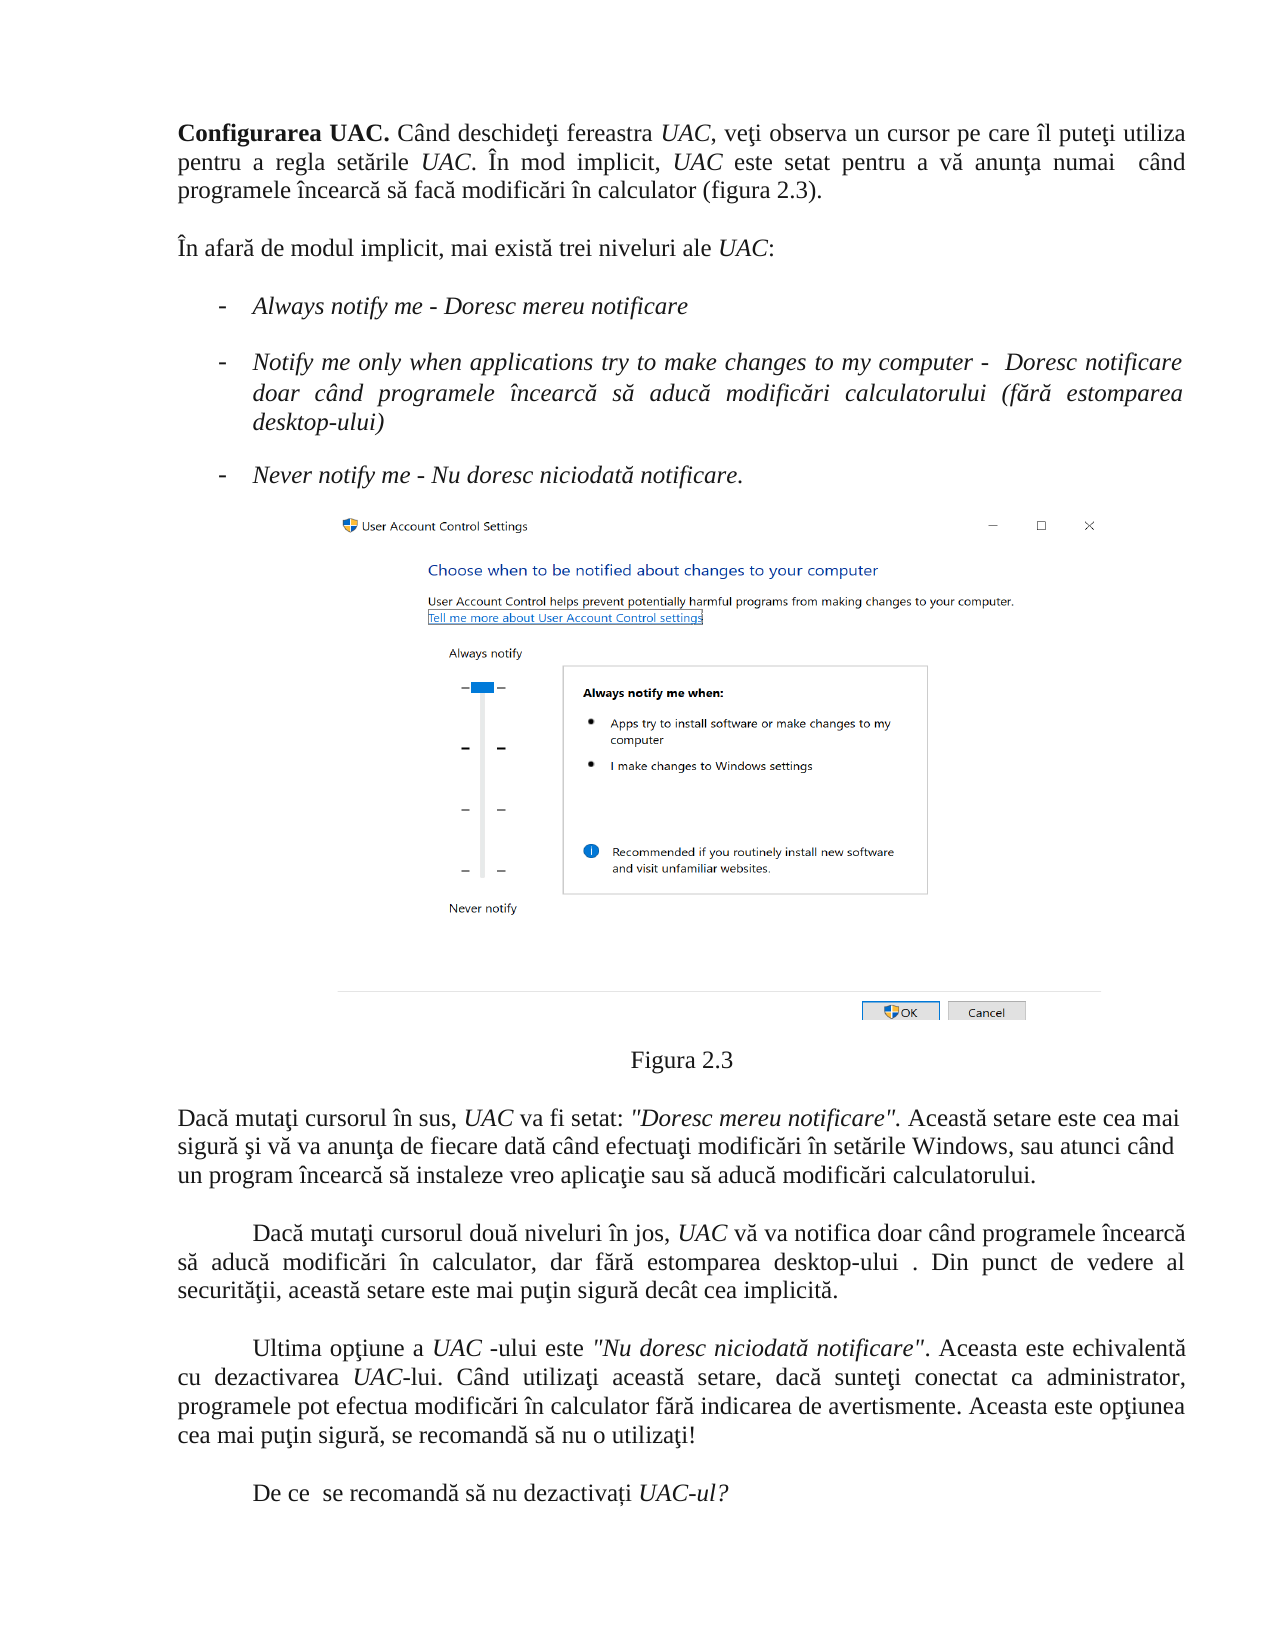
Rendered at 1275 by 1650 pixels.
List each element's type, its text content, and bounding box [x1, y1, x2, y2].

list Never notify me - Nu doresc niciodată notificare. [215, 461, 1186, 491]
text În afară de modul implicit, mai există trei niveluri ale UAC: [177, 233, 1186, 262]
text Dacă mutaţi cursorul două niveluri în jos, UAC vă va notifica doar când programele încearcă să aducă modificări în calculator, dar fără estomparea desktop-ului . Din punct de vedere al securităţii, această setare este mai puţin sigură decât cea implicită. [177, 1218, 1186, 1304]
text Dacă mutaţi cursorul în sus, UAC va fi setat: "Doresc mereu notificare". Această setare este cea mai sigură şi vă va anunţa de fiecare dată când efectuaţi modificări în setările Windows, sau atunci când un program încearcă să instaleze vreo aplicaţie sau să aducă modificări calculatorului. [177, 1103, 1186, 1189]
text Figura 2.3 [177, 1045, 1186, 1073]
text De ce se recomandă să nu dezactivați UAC-ul? [177, 1478, 1186, 1506]
picture [337, 516, 1102, 1020]
list Always notify me - Doresc mereu notificare [215, 291, 1186, 322]
text Ultima opţiune a UAC -ului este "Nu doresc niciodată notificare". Aceasta este echivalentă cu dezactivarea UAC-lui. Când utilizaţi această setare, dacă sunteţi conectat ca administrator, programele pot efectua modificări în calculator fără indicarea de avertismente. Aceasta este opţiunea cea mai puţin sigură, se recomandă să nu o utilizaţi! [177, 1333, 1186, 1448]
list Notify me only when applications try to make changes to my computer - Doresc notificare doar când programele încearcă să aducă modificări calculatorului (fără estomparea desktop-ului) [215, 347, 1186, 436]
text Configurarea UAC. Când deschideţi fereastra UAC, veţi observa un cursor pe care îl puteţi utiliza pentru a regla setările UAC. În mod implicit, UAC este setat pentru a vă anunţa numai când programele încearcă să facă modificări în calculator (figura 2.3). [177, 118, 1186, 204]
